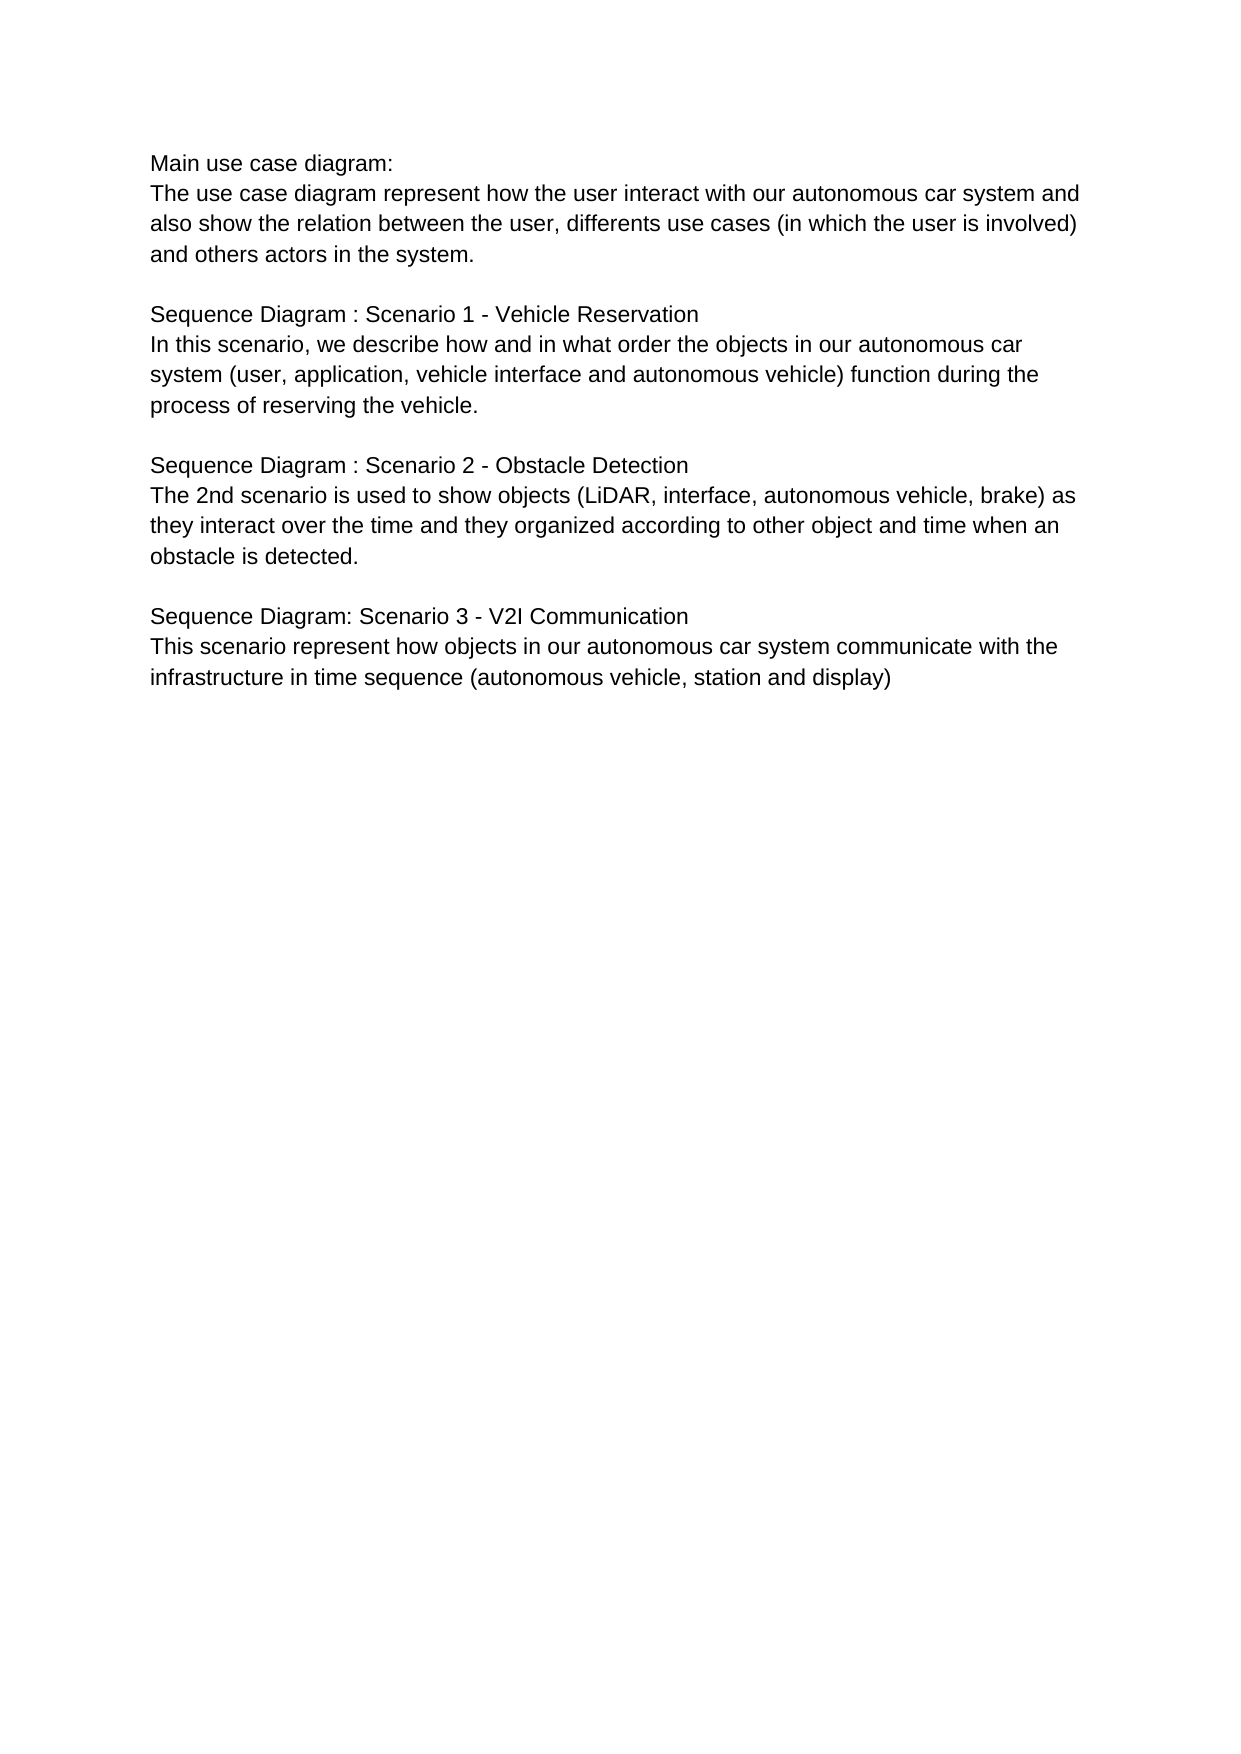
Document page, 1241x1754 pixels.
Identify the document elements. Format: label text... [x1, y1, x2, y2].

text Main use case diagram: [150, 150, 1090, 176]
text The 2nd scenario is used to show objects (LiDAR, interface, autonomous vehicle, brake) as they interact over the time and they organized according to other object and time when an obstacle is detected. [150, 482, 1090, 569]
text Sequence Diagram : Scenario 1 - Vehicle Reservation [150, 301, 1090, 327]
text This scenario represent how objects in our autonomous car system communicate with the infrastructure in time sequence (autonomous vehicle, station and display) [150, 633, 1090, 690]
text Sequence Diagram : Scenario 2 - Obstacle Detection [150, 452, 1090, 478]
text In this scenario, we describe how and in what order the objects in our autonomous car system (user, application, vehicle interface and autonomous vehicle) function during the process of reserving the vehicle. [150, 331, 1090, 418]
text Sequence Diagram: Scenario 3 - V2I Communication [150, 603, 1090, 629]
text The use case diagram represent how the user interact with our autonomous car system and also show the relation between the user, differents use cases (in which the user is involved) and others actors in the system. [150, 180, 1090, 267]
